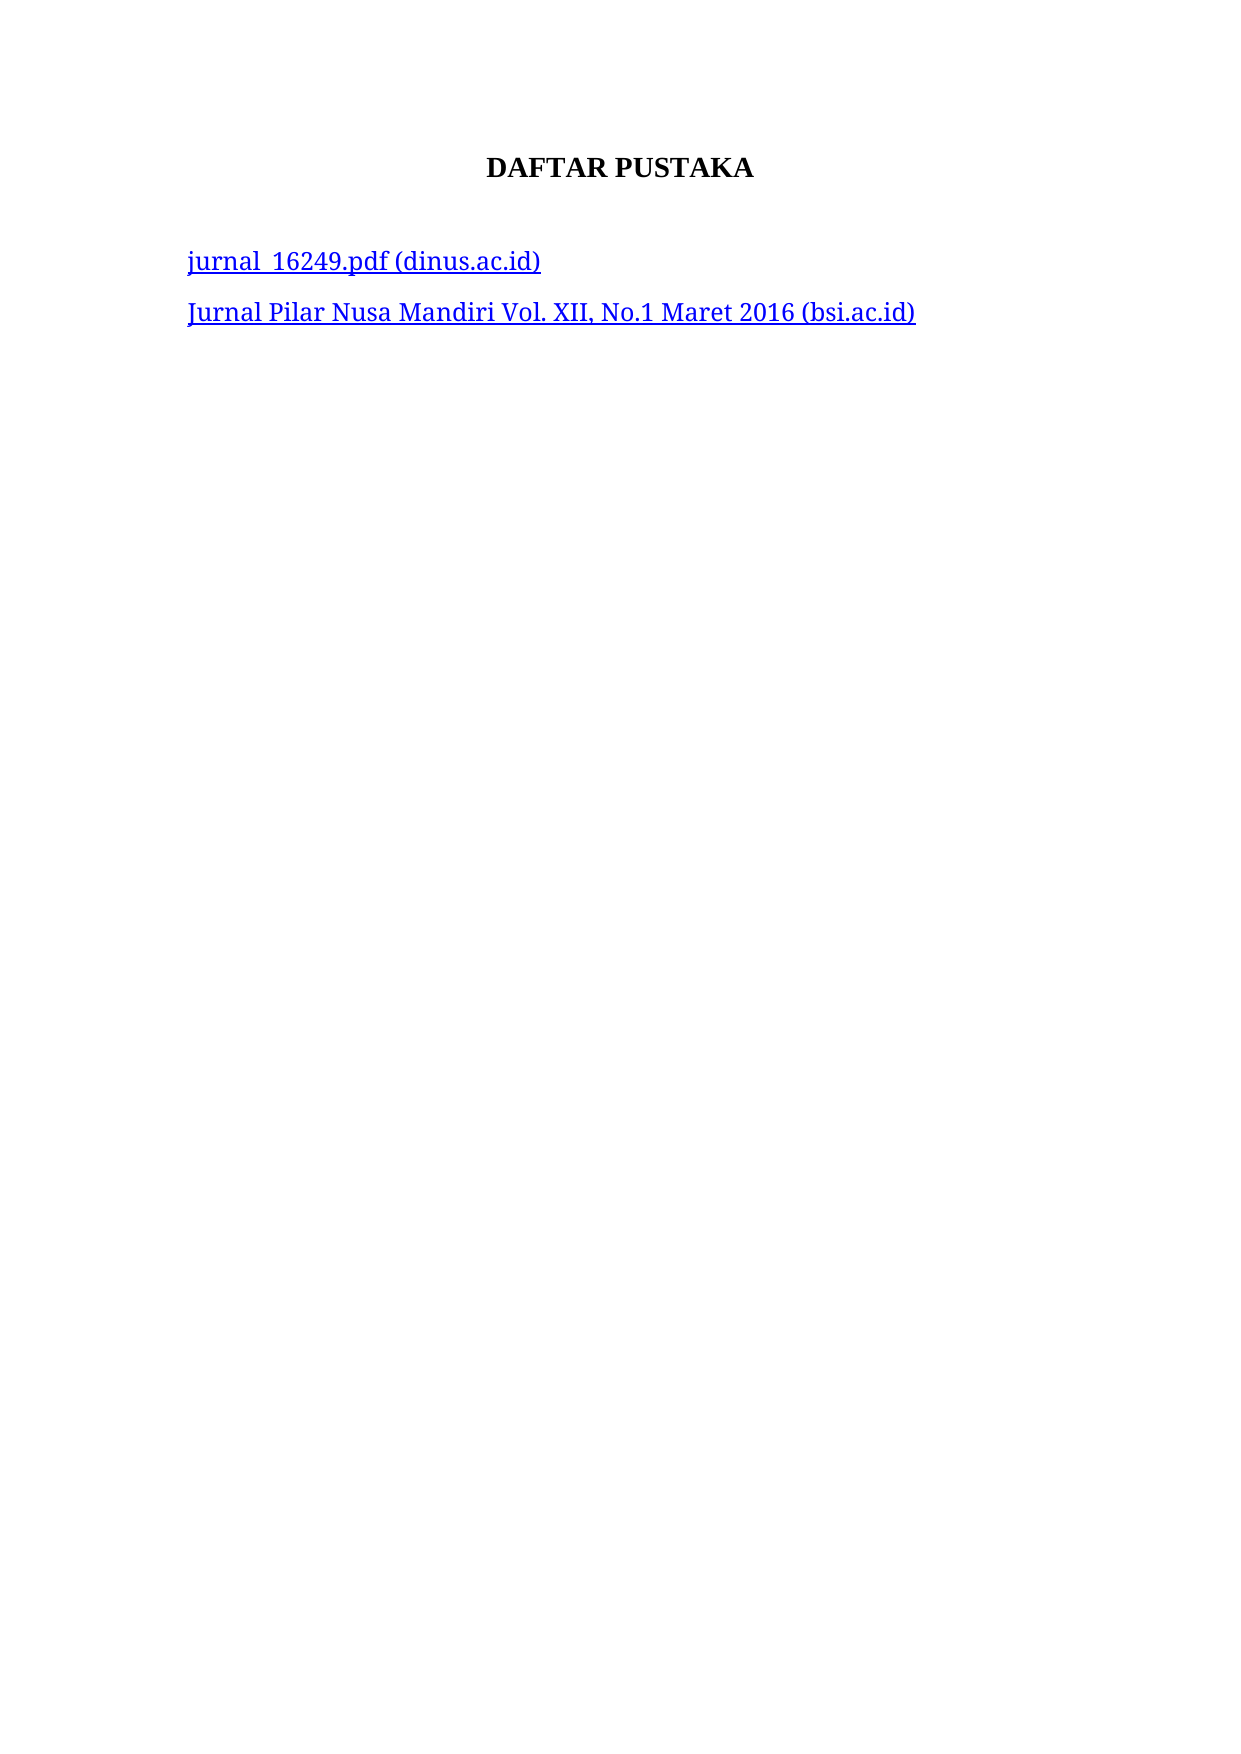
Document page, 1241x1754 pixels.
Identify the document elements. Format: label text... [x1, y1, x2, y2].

text DAFTAR PUSTAKA [187, 150, 1053, 183]
text Jurnal Pilar Nusa Mandiri Vol. XII, No.1 Maret 2016 (bsi.ac.id) [187, 294, 1053, 328]
text jurnal_16249.pdf (dinus.ac.id) [187, 243, 1053, 277]
